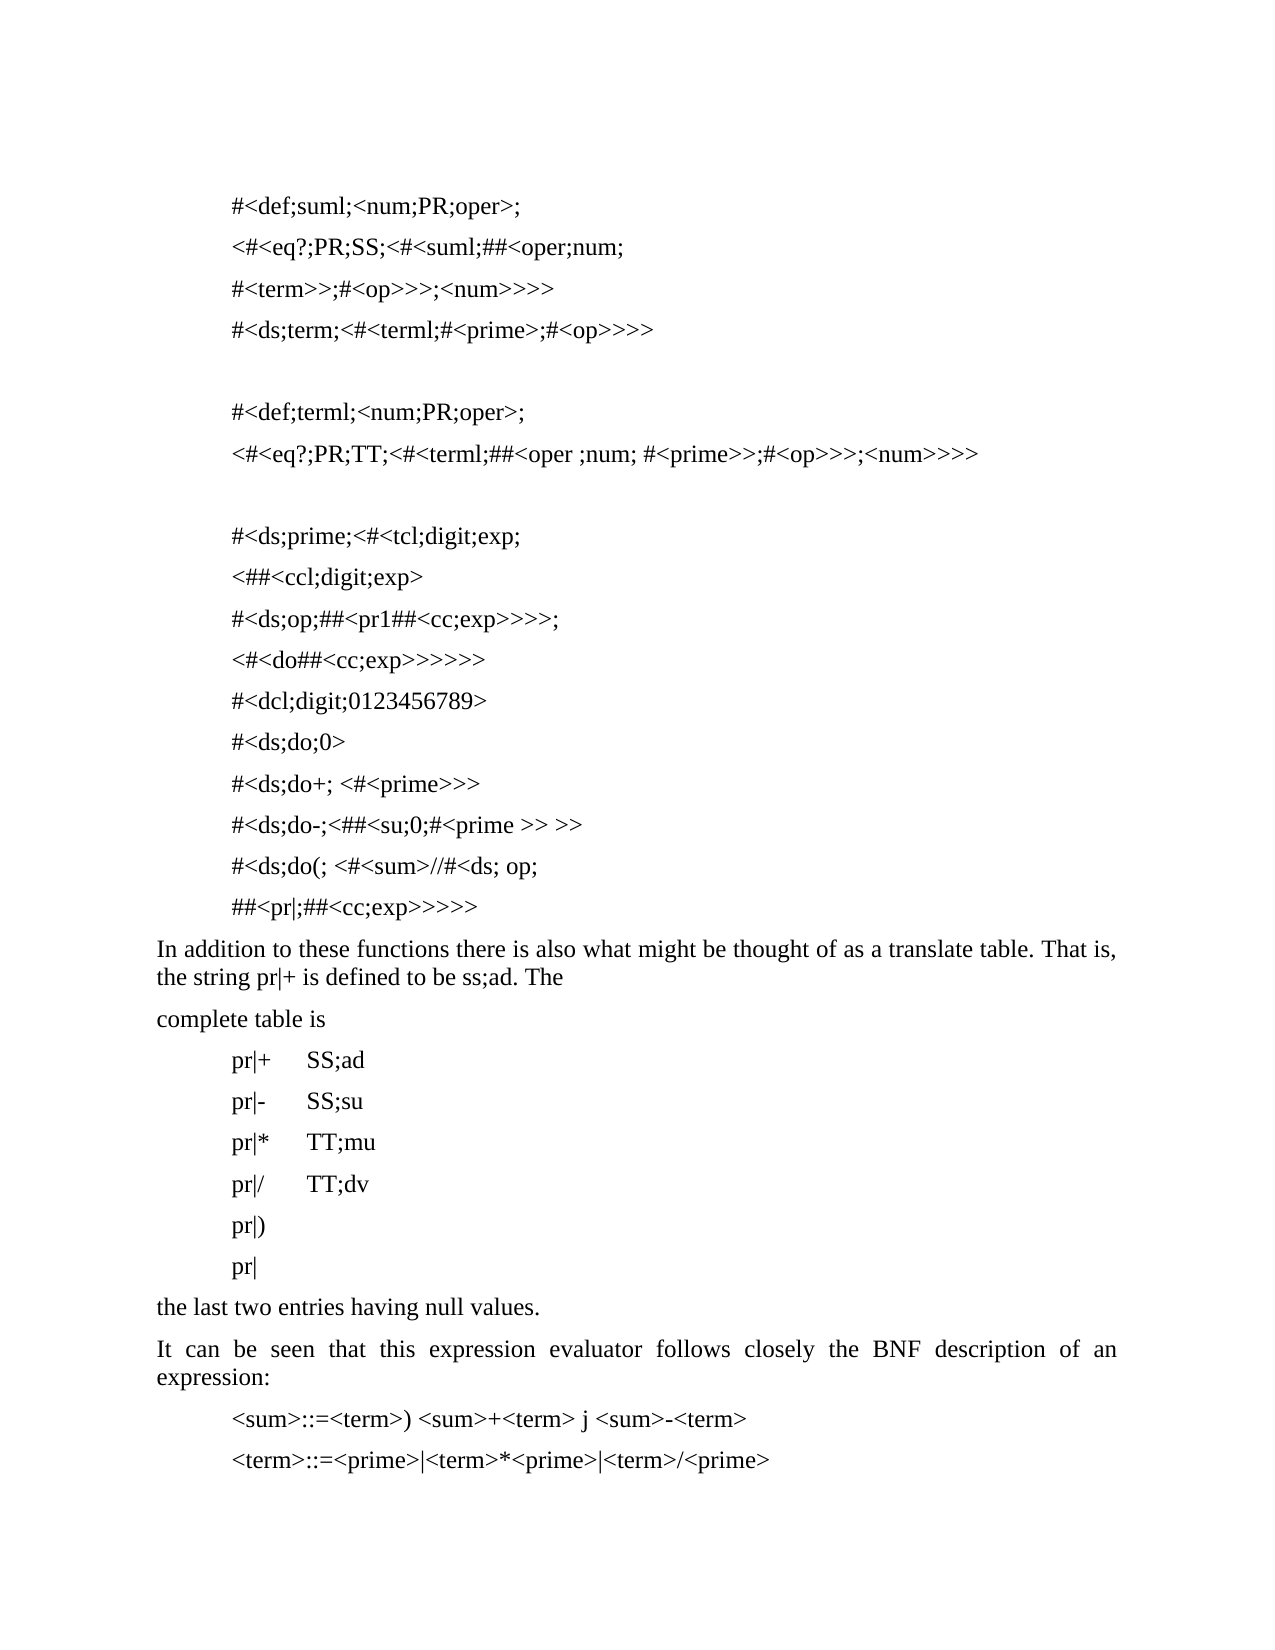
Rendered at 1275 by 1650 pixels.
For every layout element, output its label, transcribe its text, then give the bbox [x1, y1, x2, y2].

text In addition to these functions there is also what might be thought of as a translate table. That is, the string pr|+ is defined to be ss;ad. The [156, 934, 1118, 991]
text #<ds;do-;<##<su;0;#<prime >> >> [231, 810, 1118, 839]
text #<term>>;#<op>>>;<num>>>> [156, 274, 1118, 302]
text #<ds;do+; <#<prime>>> [231, 769, 1118, 797]
text <sum>::=<term>) <sum>+<term> j <sum>-<term> [156, 1404, 1118, 1432]
text pr| [156, 1251, 1118, 1280]
text #<ds;prime;<#<tcl;digit;exp; [156, 521, 1118, 550]
text pr|) [156, 1210, 1118, 1239]
text #<ds;term;<#<terml;#<prime>;#<op>>>> [156, 315, 1118, 344]
text pr|/ TT;dv [156, 1169, 1118, 1197]
text <#<do##<cc;exp>>>>>> [156, 645, 1118, 674]
text pr|- SS;su [156, 1086, 1118, 1115]
text <#<eq?;PR;TT;<#<terml;##<oper ;num; #<prime>>;#<op>>>;<num>>>> [156, 439, 1118, 467]
text It can be seen that this expression evaluator follows closely the BNF description of an expression: [156, 1334, 1118, 1391]
text pr|+ SS;ad [156, 1045, 1118, 1074]
text #<dcl;digit;0123456789> [231, 686, 1118, 715]
text ##<pr|;##<cc;exp>>>>> [231, 892, 1118, 921]
text #<def;suml;<num;PR;oper>; [156, 191, 1118, 220]
text #<def;terml;<num;PR;oper>; [156, 397, 1118, 426]
text complete table is [156, 1004, 1118, 1032]
text #<ds;do(; <#<sum>//#<ds; op; [231, 851, 1118, 880]
text <##<ccl;digit;exp> [156, 562, 1118, 591]
text #<ds;op;##<pr1##<cc;exp>>>>; [156, 604, 1118, 632]
text <#<eq?;PR;SS;<#<suml;##<oper;num; [156, 232, 1118, 261]
text #<ds;do;0> [231, 727, 1118, 756]
text <term>::=<prime>|<term>*<prime>|<term>/<prime> [156, 1445, 1118, 1474]
text the last two entries having null values. [156, 1292, 1118, 1321]
text pr|* TT;mu [156, 1127, 1118, 1156]
